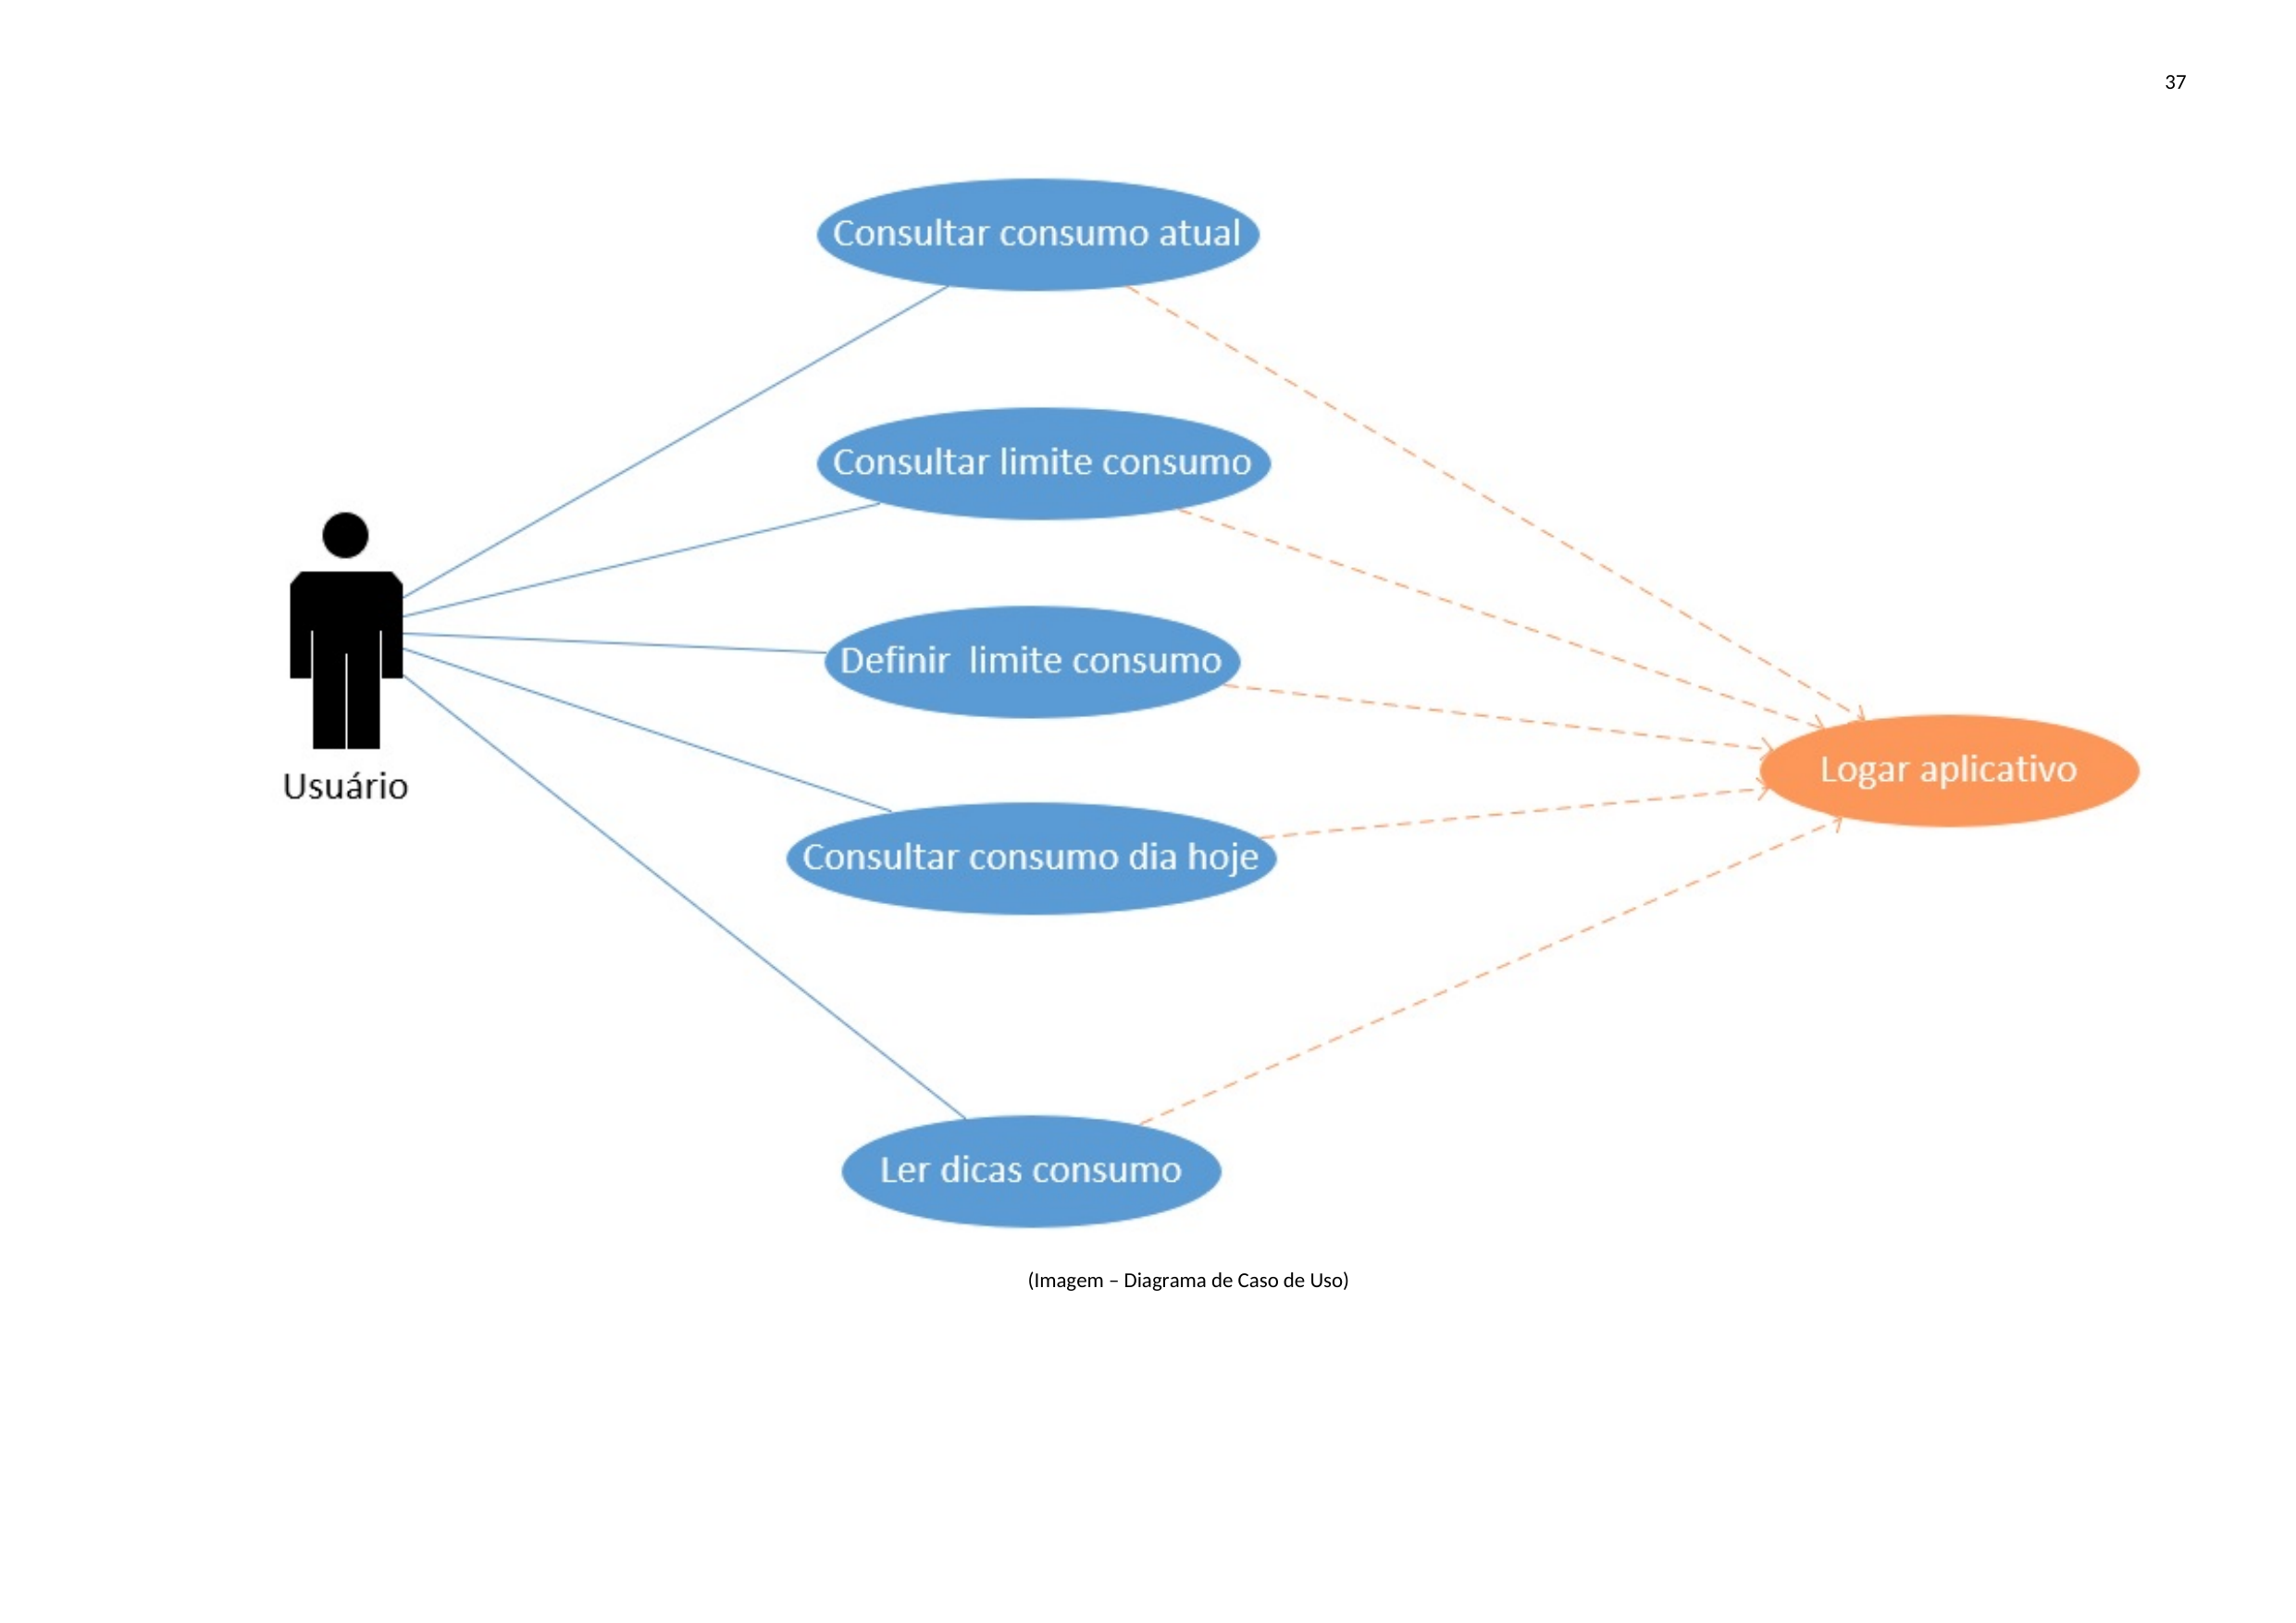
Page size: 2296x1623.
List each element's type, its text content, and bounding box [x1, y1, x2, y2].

text (Imagem – Diagrama de Caso de Uso) [192, 1267, 2186, 1293]
picture [226, 164, 2152, 1244]
